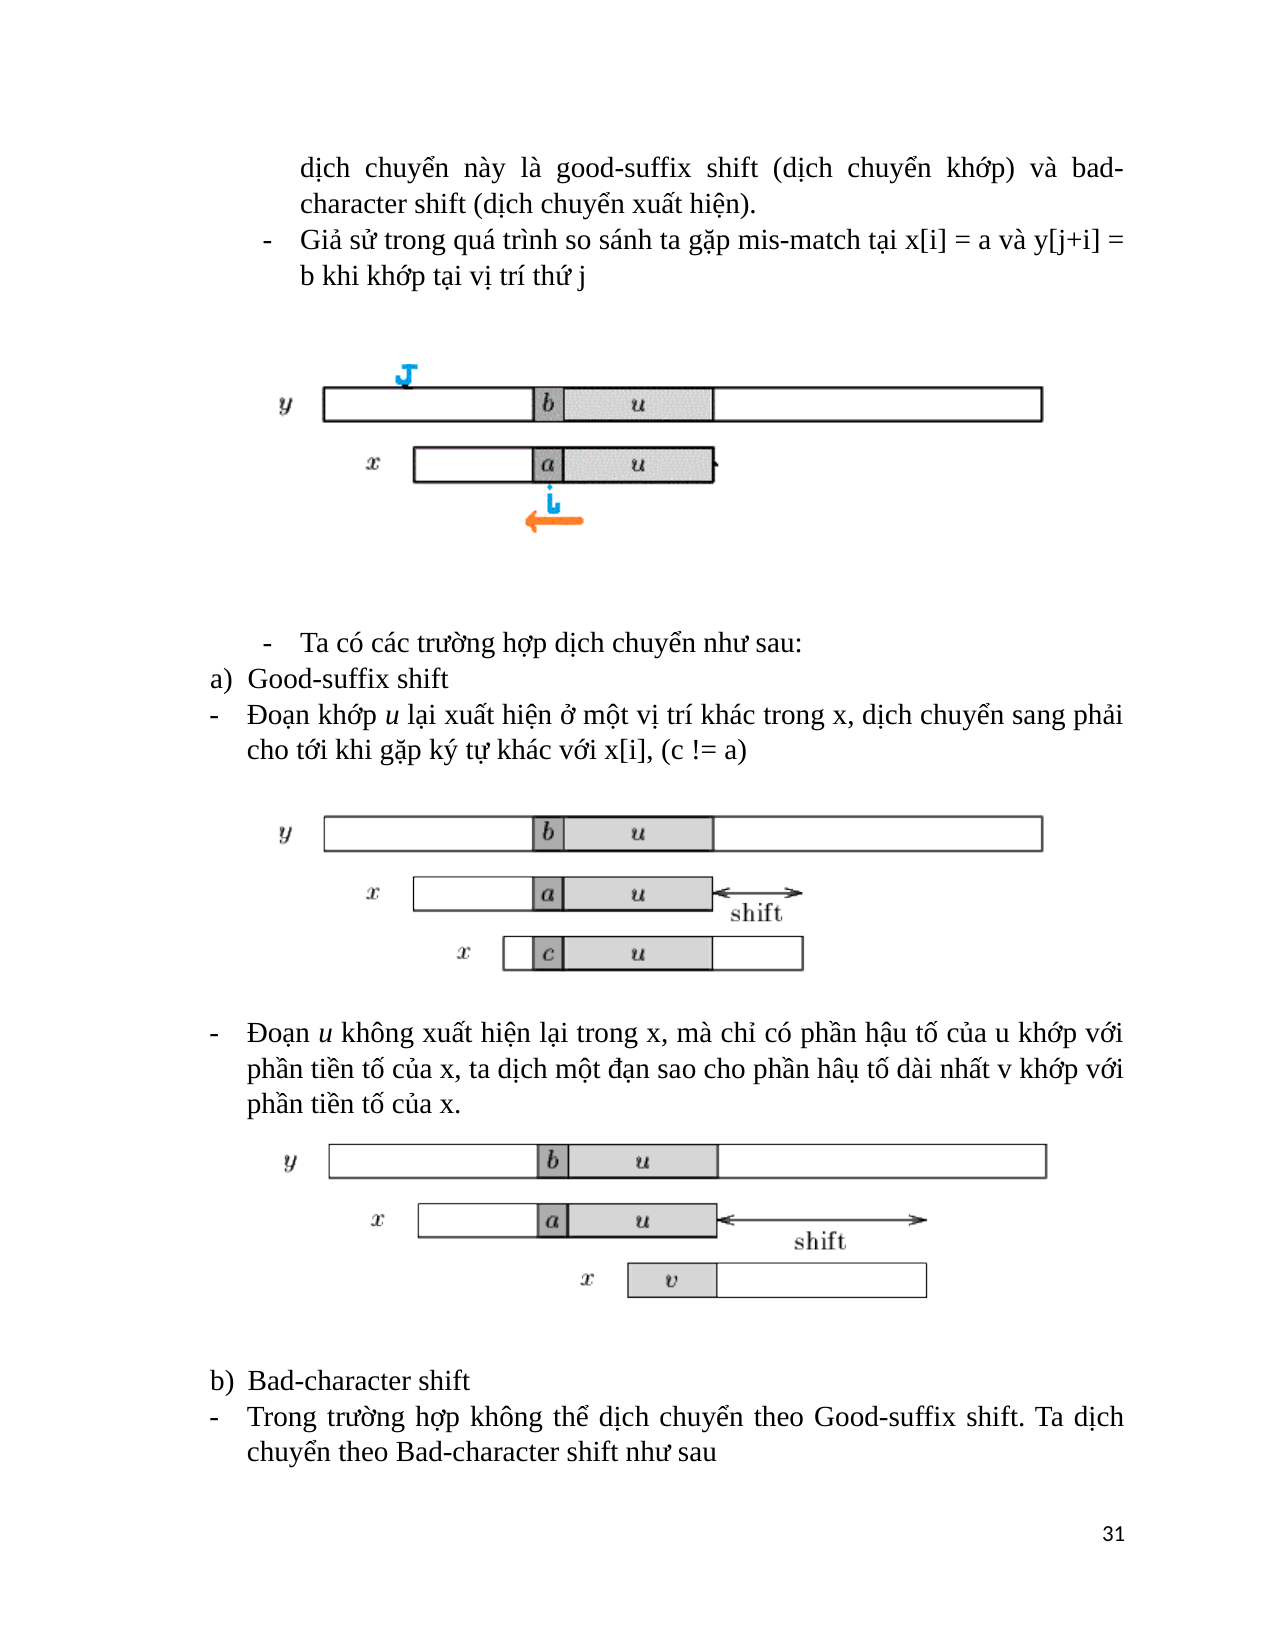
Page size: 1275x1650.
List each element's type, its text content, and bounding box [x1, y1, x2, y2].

list Ta có các trường hợp dịch chuyển như sau: [262, 625, 1125, 659]
list Đoạn u không xuất hiện lại trong x, mà chỉ có phần hậu tố của u khớp với phần tiền tố của x, ta dịch một đạn sao cho phần hâụ tố dài nhất v khớp với phần tiền tố của x. [209, 1016, 1125, 1120]
picture [252, 1122, 1120, 1325]
list Giả sử trong quá trình so sánh ta gặp mis-match tại x[i] = a và y[j+i] = b khi khớp tại vị trí thứ j [262, 222, 1125, 292]
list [262, 150, 1125, 220]
list Đoạn khớp u lại xuất hiện ở một vị trí khác trong x, dịch chuyển sang phải cho tới khi gặp ký tự khác với x[i], (c != a) [209, 697, 1125, 766]
list Trong trường hợp không thể dịch chuyển theo Good-suffix shift. Ta dịch chuyển theo Bad-character shift như sau [209, 1399, 1125, 1468]
picture [241, 364, 1094, 607]
picture [247, 784, 1088, 997]
list Good-suffix shift [210, 661, 1125, 695]
list Bad-character shift [210, 1363, 1125, 1397]
